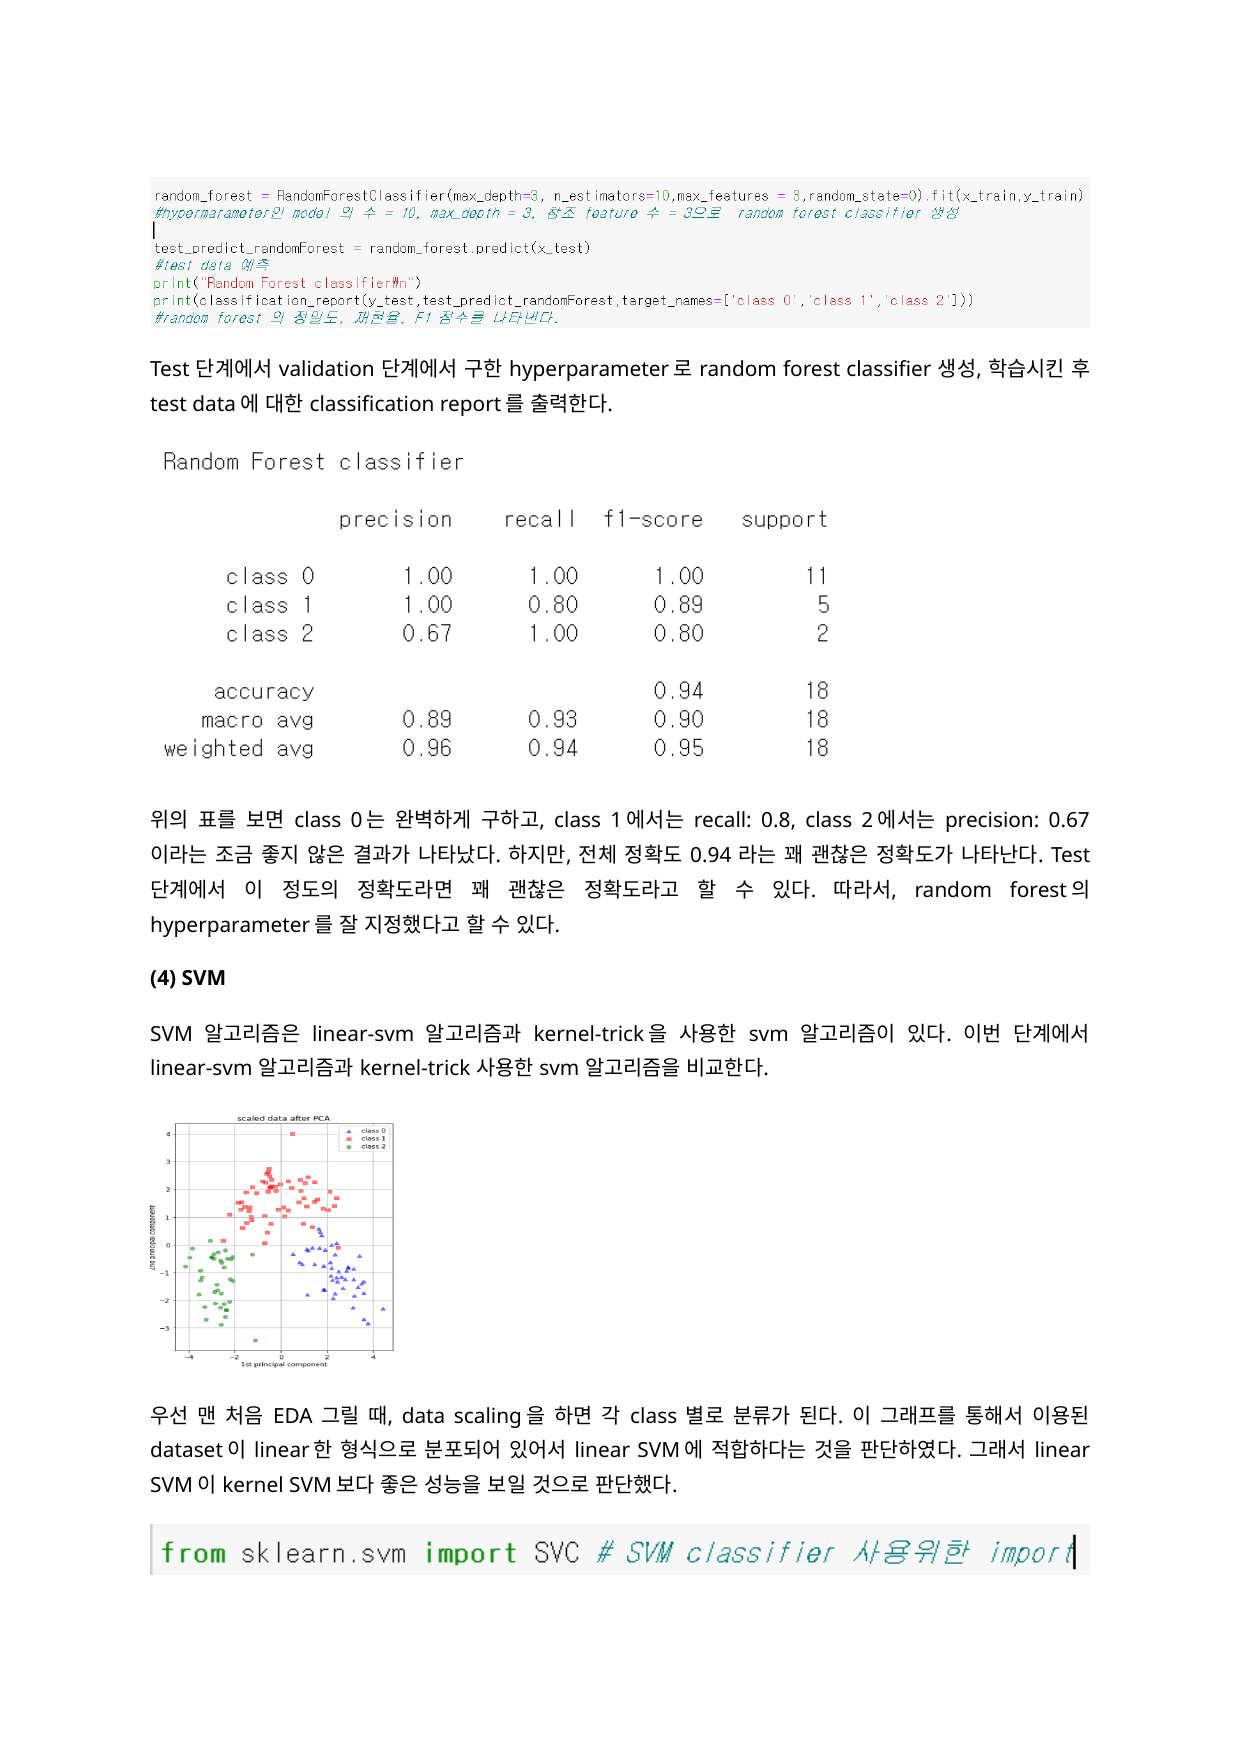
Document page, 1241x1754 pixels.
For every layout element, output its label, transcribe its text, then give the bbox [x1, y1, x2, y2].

picture [150, 1107, 406, 1374]
picture [150, 177, 1091, 328]
text 위의 표를 보면 class 0는 완벽하게 구하고, class 1에서는 recall: 0.8, class 2에서는 precision: 0.67이라는 조금 좋지 않은 결과가 나타났다. 하지만, 전체 정확도 0.94 라는 꽤 괜찮은 정확도가 나타난다. Test 단계에서 이 정도의 정확도라면 꽤 괜찮은 정확도라고 할 수 있다. 따라서, random forest의 hyperparameter를 잘 지정했다고 할 수 있다. [150, 803, 1090, 938]
text 우선 맨 처음 EDA 그릴 때, data scaling을 하면 각 class 별로 분류가 된다. 이 그래프를 통해서 이용된 dataset이 linear한 형식으로 분포되어 있어서 linear SVM에 적합하다는 것을 판단하였다. 그래서 linear SVM이 kernel SVM보다 좋은 성능을 보일 것으로 판단했다. [150, 1399, 1090, 1499]
text Test 단계에서 validation 단계에서 구한 hyperparameter로 random forest classifier 생성, 학습시킨 후 test data에 대한 classification report를 출력한다. [150, 353, 1090, 418]
picture [150, 1524, 1091, 1575]
picture [150, 443, 848, 779]
text (4) SVM [150, 963, 1090, 992]
text SVM 알고리즘은 linear-svm 알고리즘과 kernel-trick을 사용한 svm 알고리즘이 있다. 이번 단계에서 linear-svm 알고리즘과 kernel-trick 사용한 svm 알고리즘을 비교한다. [150, 1017, 1090, 1082]
